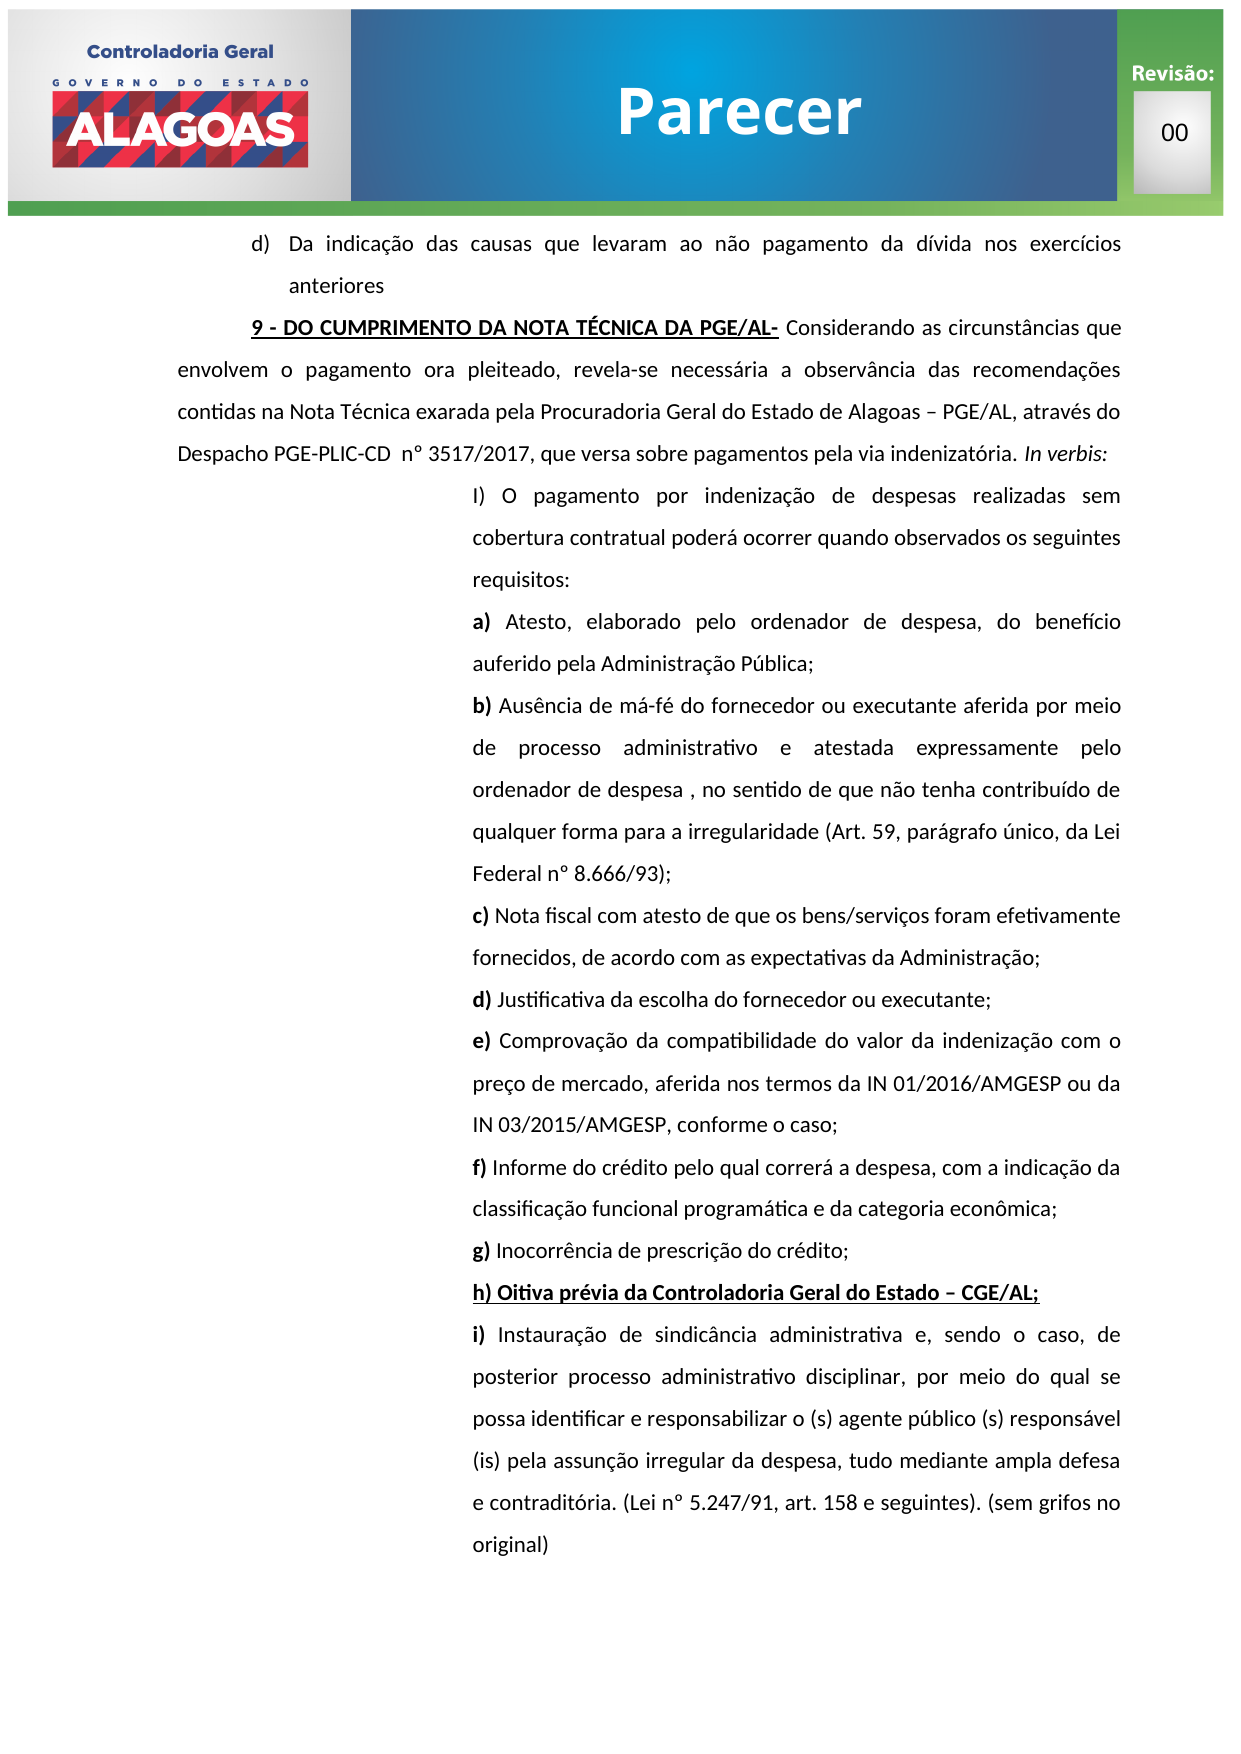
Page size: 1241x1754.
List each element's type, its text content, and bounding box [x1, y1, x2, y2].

text d) Justificativa da escolha do fornecedor ou executante; [472, 985, 1122, 1013]
text f) Informe do crédito pelo qual correrá a despesa, com a indicação da classificação funcional programática e da categoria econômica; [472, 1153, 1122, 1223]
text b) Ausência de má-fé do fornecedor ou executante aferida por meio de processo administrativo e atestada expressamente pelo ordenador de despesa , no sentido de que não tenha contribuído de qualquer forma para a irregularidade (Art. 59, parágrafo único, da Lei Federal nº 8.666/93); [472, 691, 1122, 887]
text e) Comprovação da compatibilidade do valor da indenização com o preço de mercado, aferida nos termos da IN 01/2016/AMGESP ou da IN 03/2015/AMGESP, conforme o caso; [472, 1027, 1122, 1139]
text i) Instauração de sindicância administrativa e, sendo o caso, de posterior processo administrativo disciplinar, por meio do qual se possa identificar e responsabilizar o (s) agente público (s) responsável (is) pela assunção irregular da despesa, tudo mediante ampla defesa e contraditória. (Lei nº 5.247/91, art. 158 e seguintes). (sem grifos no original) [472, 1321, 1122, 1558]
list Da indicação das causas que levaram ao não pagamento da dívida nos exercícios anteriores [251, 177, 1122, 299]
text I) O pagamento por indenização de despesas realizadas sem cobertura contratual poderá ocorrer quando observados os seguintes requisitos: [472, 481, 1122, 593]
text g) Inocorrência de prescrição do crédito; [472, 1237, 1122, 1264]
text h) Oitiva prévia da Controladoria Geral do Estado – CGE/AL; [472, 1278, 1122, 1307]
picture [7, 9, 1224, 216]
text 9 - DO CUMPRIMENTO DA NOTA TÉCNICA DA PGE/AL- Considerando as circunstâncias que envolvem o pagamento ora pleiteado, revela-se necessária a observância das recomendações contidas na Nota Técnica exarada pela Procuradoria Geral do Estado de Alagoas – PGE/AL, através do Despacho PGE-PLIC-CD nº 3517/2017, que versa sobre pagamentos pela via indenizatória. In verbis: [177, 313, 1122, 467]
text c) Nota fiscal com atesto de que os bens/serviços foram efetivamente fornecidos, de acordo com as expectativas da Administração; [472, 901, 1122, 971]
text a) Atesto, elaborado pelo ordenador de despesa, do benefício auferido pela Administração Pública; [472, 607, 1122, 677]
